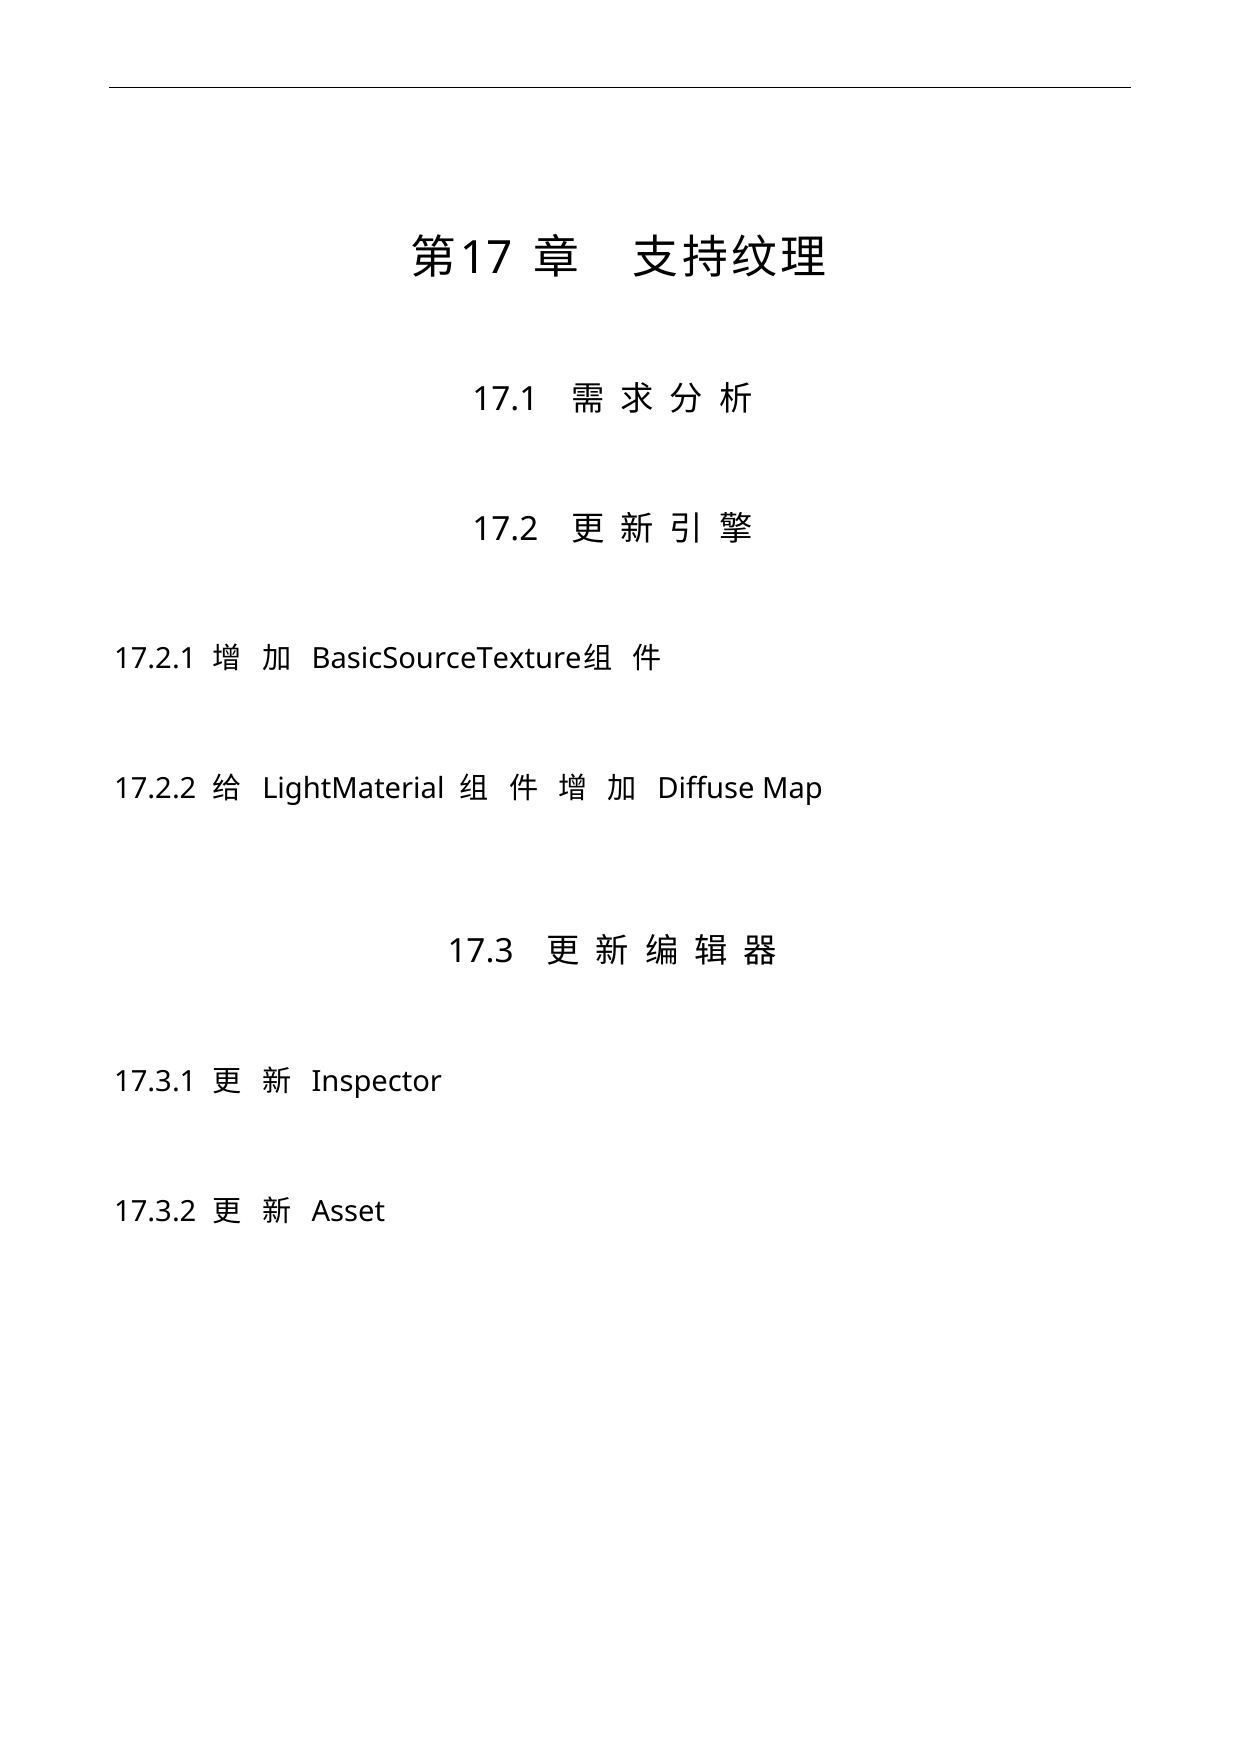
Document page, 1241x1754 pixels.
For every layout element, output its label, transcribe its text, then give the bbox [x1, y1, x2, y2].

subtitle 17.3.1 更新Inspector [114, 1046, 1126, 1111]
subtitle 17.2.2 给LightMaterial组件增加Diffuse Map [114, 753, 1126, 818]
subtitle 17.2.1 增加BasicSourceTexture组件 [114, 623, 1126, 688]
subtitle 17.3.2 更新Asset [114, 1176, 1126, 1241]
subtitle 17.1 需求分析 [114, 363, 1126, 428]
subtitle 第17章 支持纹理 [114, 205, 1126, 302]
subtitle 17.2 更新引擎 [114, 493, 1126, 558]
subtitle 17.3 更新编辑器 [114, 916, 1126, 981]
